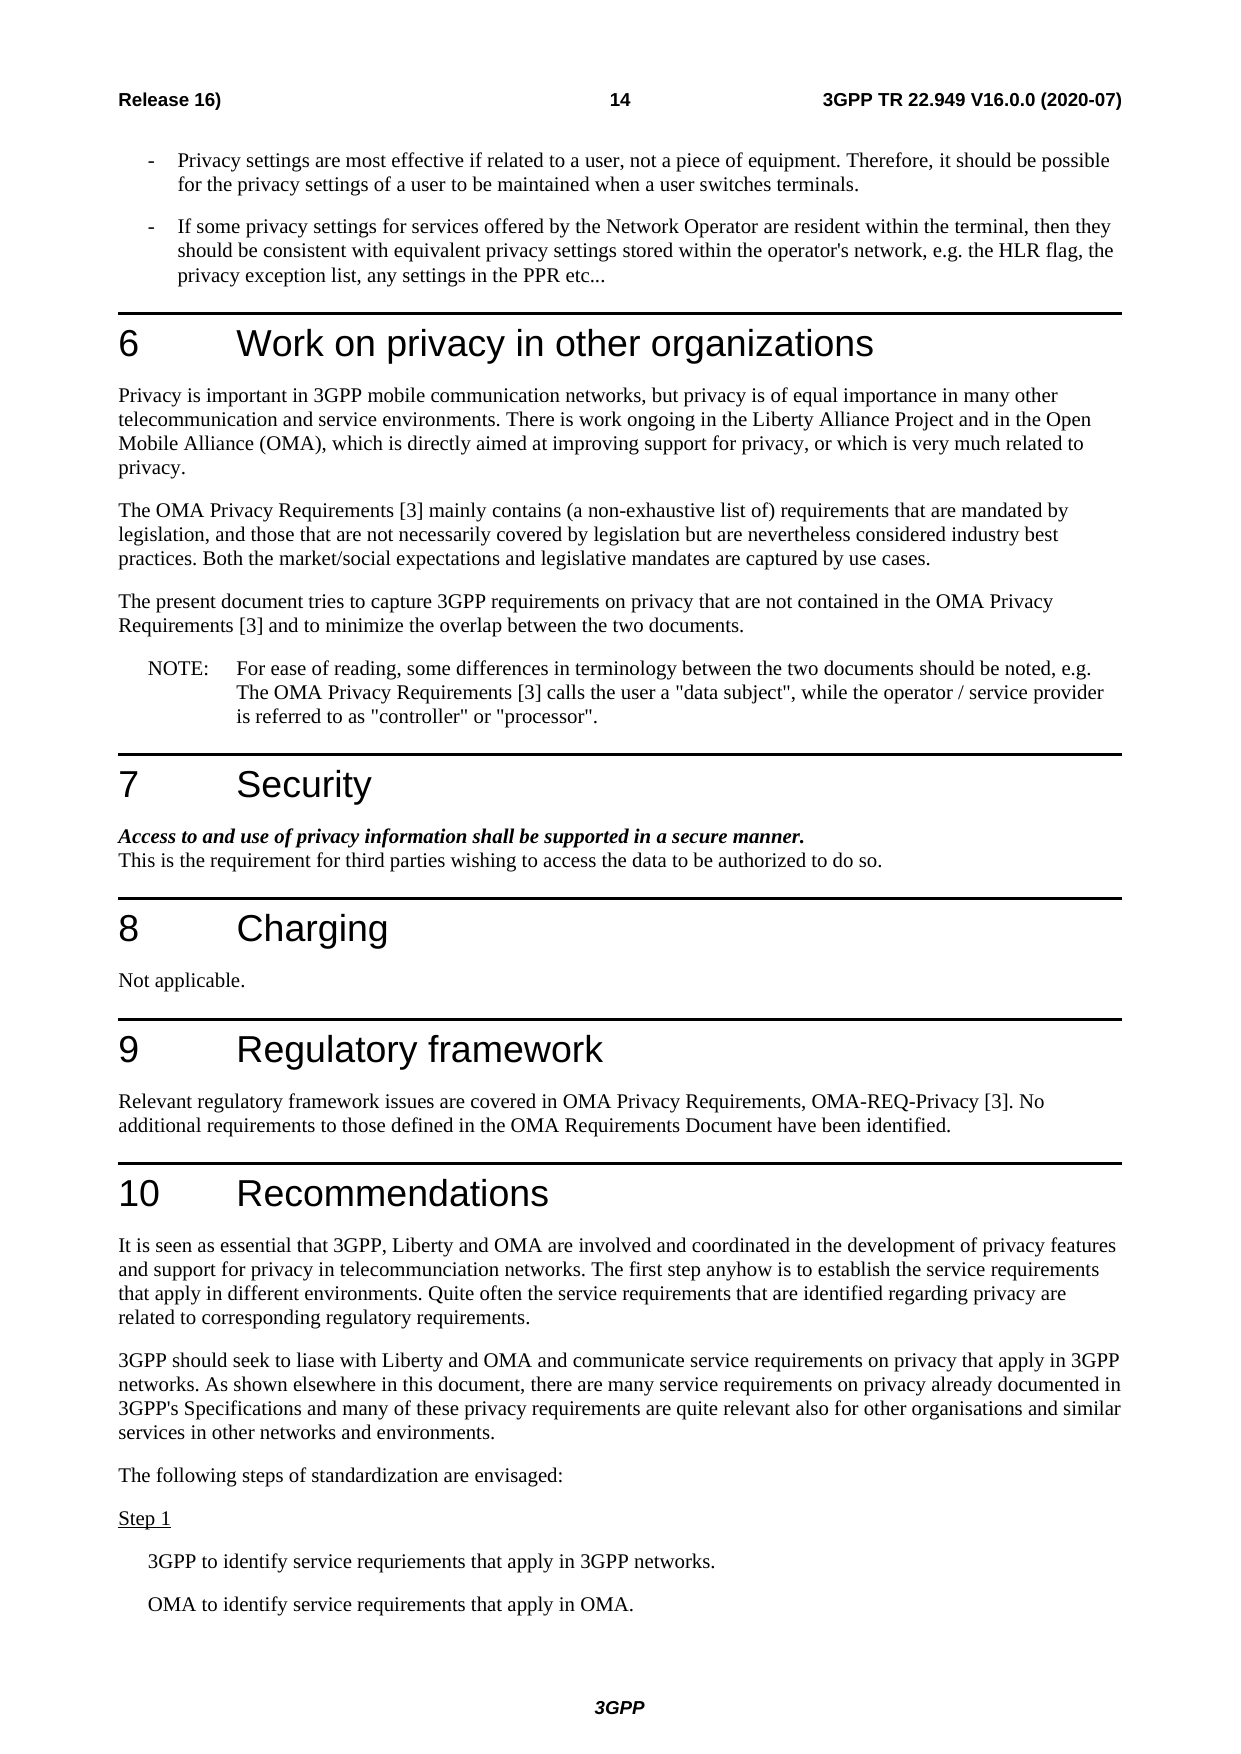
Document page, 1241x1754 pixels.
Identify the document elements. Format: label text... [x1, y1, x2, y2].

text Access to and use of privacy information shall be supported in a secure manner. This is the requirement for third parties wishing to access the data to be authorized to do so. [118, 824, 1122, 872]
text Not applicable. [118, 968, 1122, 992]
subtitle 7 Security [118, 756, 1122, 805]
text - Privacy settings are most effective if related to a user, not a piece of equipment. Therefore, it should be possible for the privacy settings of a user to be maintained when a user switches terminals. [148, 147, 1122, 196]
subtitle 6 Work on privacy in other organizations [118, 315, 1122, 364]
text It is seen as essential that 3GPP, Liberty and OMA are involved and coordinated in the development of privacy features and support for privacy in telecommunciation networks. The first step anyhow is to establish the service requirements that apply in different environments. Quite often the service requirements that are identified regarding privacy are related to corresponding regulatory requirements. [118, 1233, 1122, 1329]
text 3GPP to identify service requriements that apply in 3GPP networks. [148, 1549, 1122, 1573]
text OMA to identify service requirements that apply in OMA. [148, 1592, 1122, 1616]
text Privacy is important in 3GPP mobile communication networks, but privacy is of equal importance in many other telecommunication and service environments. There is work ongoing in the Liberty Alliance Project and in the Open Mobile Alliance (OMA), which is directly aimed at improving support for privacy, or which is very much related to privacy. [118, 383, 1122, 479]
text The following steps of standardization are envisaged: [118, 1463, 1122, 1487]
subtitle 8 Charging [118, 900, 1122, 950]
text Relevant regulatory framework issues are covered in OMA Privacy Requirements, OMA-REQ-Privacy [3]. No additional requirements to those defined in the OMA Requirements Document have been identified. [118, 1089, 1122, 1137]
subtitle 9 Regulatory framework [118, 1021, 1122, 1070]
text The OMA Privacy Requirements [3] mainly contains (a non-exhaustive list of) requirements that are mandated by legislation, and those that are not necessarily covered by legislation but are nevertheless considered industry best practices. Both the market/social expectations and legislative mandates are captured by use cases. [118, 498, 1122, 570]
subtitle 10 Recommendations [118, 1165, 1122, 1214]
text - If some privacy settings for services offered by the Network Operator are resident within the terminal, then they should be consistent with equivalent privacy settings stored within the operator's network, e.g. the HLR flag, the privacy exception list, any settings in the PPR etc... [148, 214, 1122, 287]
text 3GPP should seek to liase with Liberty and OMA and communicate service requirements on privacy that apply in 3GPP networks. As shown elsewhere in this document, there are many service requirements on privacy already documented in 3GPP's Specifications and many of these privacy requirements are quite relevant also for other organisations and similar services in other networks and environments. [118, 1348, 1122, 1444]
text Step 1 [118, 1506, 1122, 1530]
text NOTE: For ease of reading, some differences in terminology between the two documents should be noted, e.g. The OMA Privacy Requirements [3] calls the user a "data subject", while the operator / service provider is referred to as "controller" or "processor". [148, 656, 1122, 728]
text The present document tries to capture 3GPP requirements on privacy that are not contained in the OMA Privacy Requirements [3] and to minimize the overlap between the two documents. [118, 589, 1122, 637]
